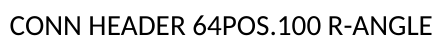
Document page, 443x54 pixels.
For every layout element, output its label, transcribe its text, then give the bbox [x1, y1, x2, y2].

text CONN HEADER 64POS.100 R-ANGLE [1, 7, 441, 43]
